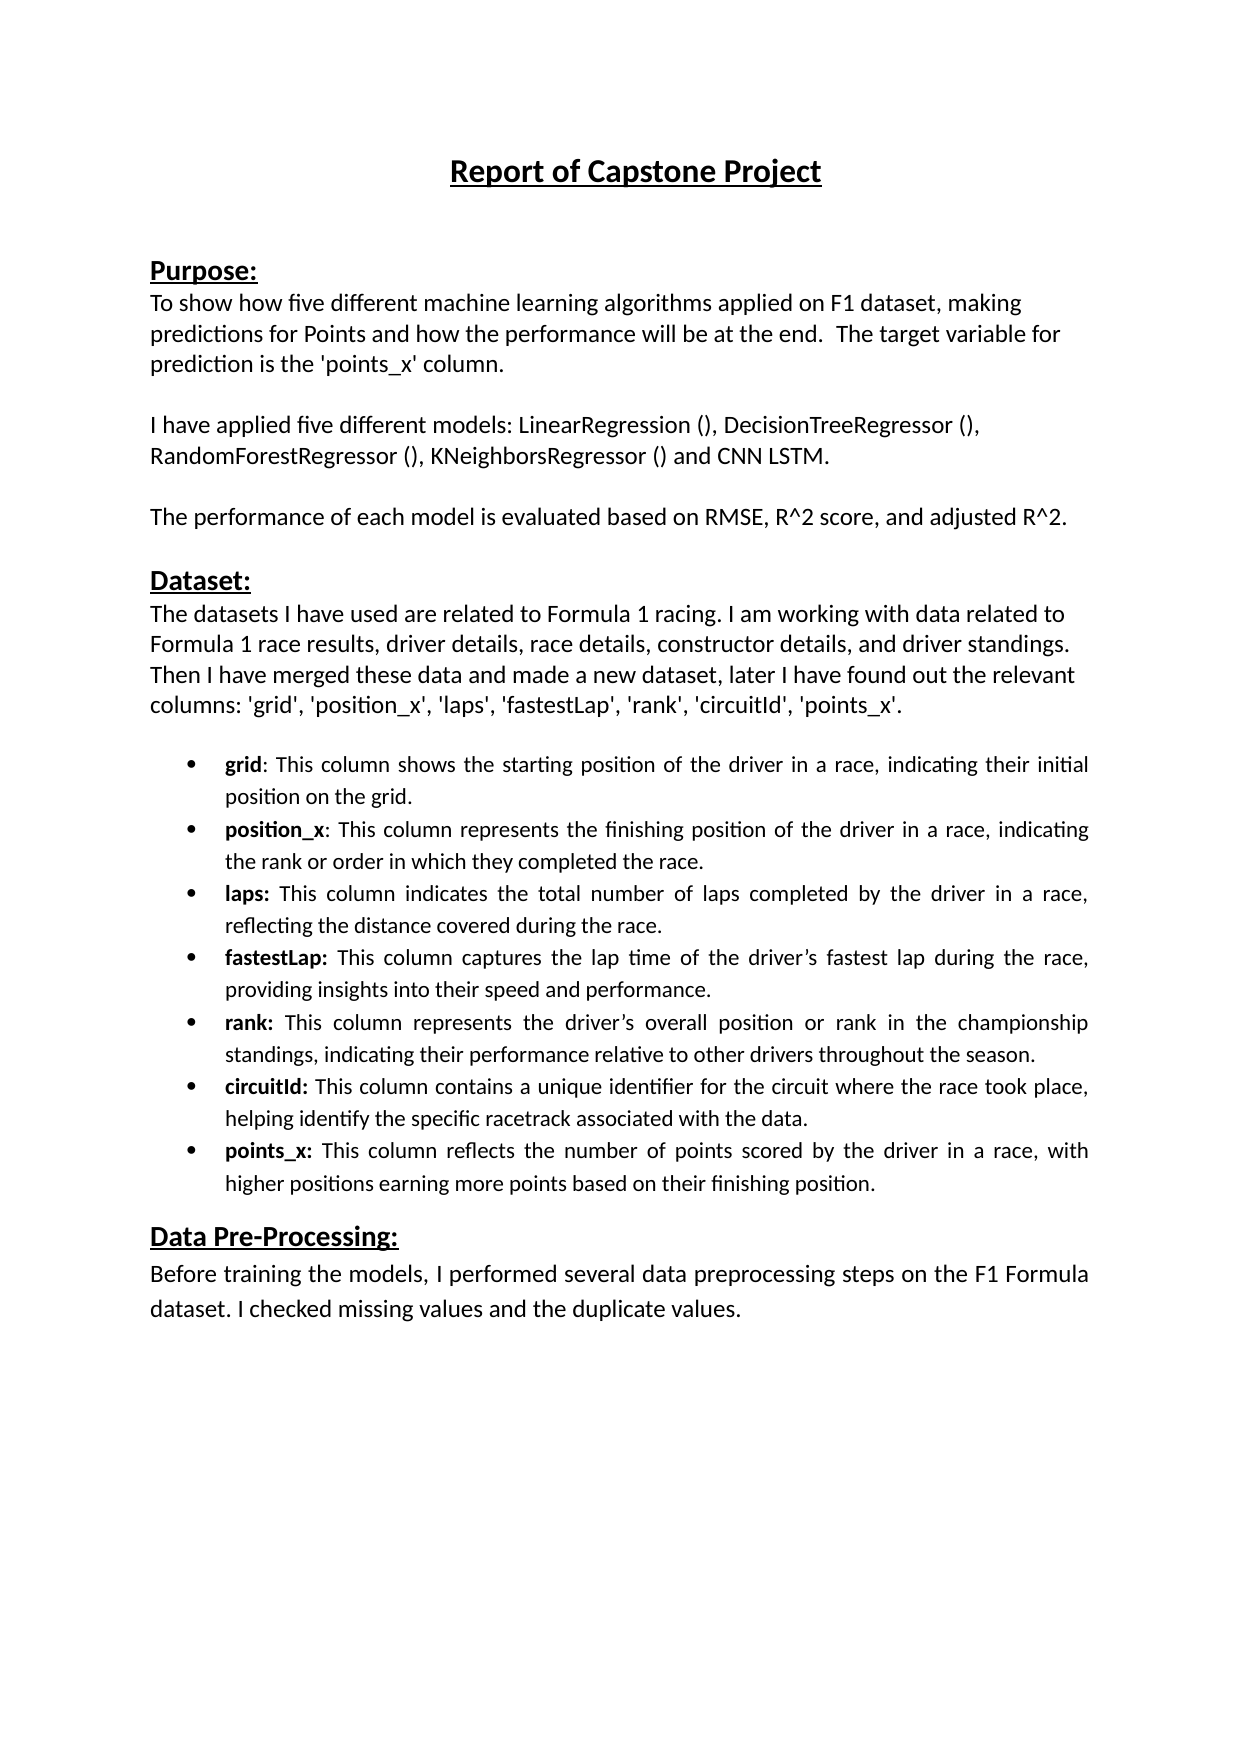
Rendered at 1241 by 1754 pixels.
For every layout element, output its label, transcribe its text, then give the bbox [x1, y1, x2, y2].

list circuitId: This column contains a unique identifier for the circuit where the race took place, helping identify the specific racetrack associated with the data. [187, 1072, 1090, 1132]
list points_x: This column reflects the number of points scored by the driver in a race, with higher positions earning more points based on their finishing position. [187, 1137, 1090, 1197]
text I have applied five different models: LinearRegression (), DecisionTreeRegressor (), RandomForestRegressor (), KNeighborsRegressor () and CNN LSTM. [150, 409, 1090, 471]
text The performance of each model is evaluated based on RMSE, R^2 score, and adjusted R^2. [150, 501, 1090, 532]
list position_x: This column represents the finishing position of the driver in a race, indicating the rank or order in which they completed the race. [187, 815, 1090, 875]
list laps: This column indicates the total number of laps completed by the driver in a race, reflecting the distance covered during the race. [187, 879, 1090, 939]
text The datasets I have used are related to Formula 1 racing. I am working with data related to Formula 1 race results, driver details, race details, constructor details, and driver standings. [150, 598, 1090, 659]
list grid: This column shows the starting position of the driver in a race, indicating their initial position on the grid. [187, 750, 1090, 811]
text Purpose: [150, 252, 1090, 287]
text To show how five different machine learning algorithms applied on F1 dataset, making predictions for Points and how the performance will be at the end. The target variable for prediction is the 'points_x' column. [150, 287, 1090, 379]
text Then I have merged these data and made a new dataset, later I have found out the relevant columns: 'grid', 'position_x', 'laps', 'fastestLap', 'rank', 'circuitId', 'points_x'. [150, 659, 1090, 720]
text Report of Capstone Project [150, 150, 1090, 191]
list fastestLap: This column captures the lap time of the driver’s fastest lap during the race, providing insights into their speed and performance. [187, 943, 1090, 1004]
text Dataset: [150, 562, 1090, 598]
text Data Pre-Processing: [150, 1218, 1090, 1253]
list rank: This column represents the driver’s overall position or rank in the championship standings, indicating their performance relative to other drivers throughout the season. [187, 1008, 1090, 1068]
text Before training the models, I performed several data preprocessing steps on the F1 Formula dataset. I checked missing values and the duplicate values. [150, 1258, 1090, 1324]
